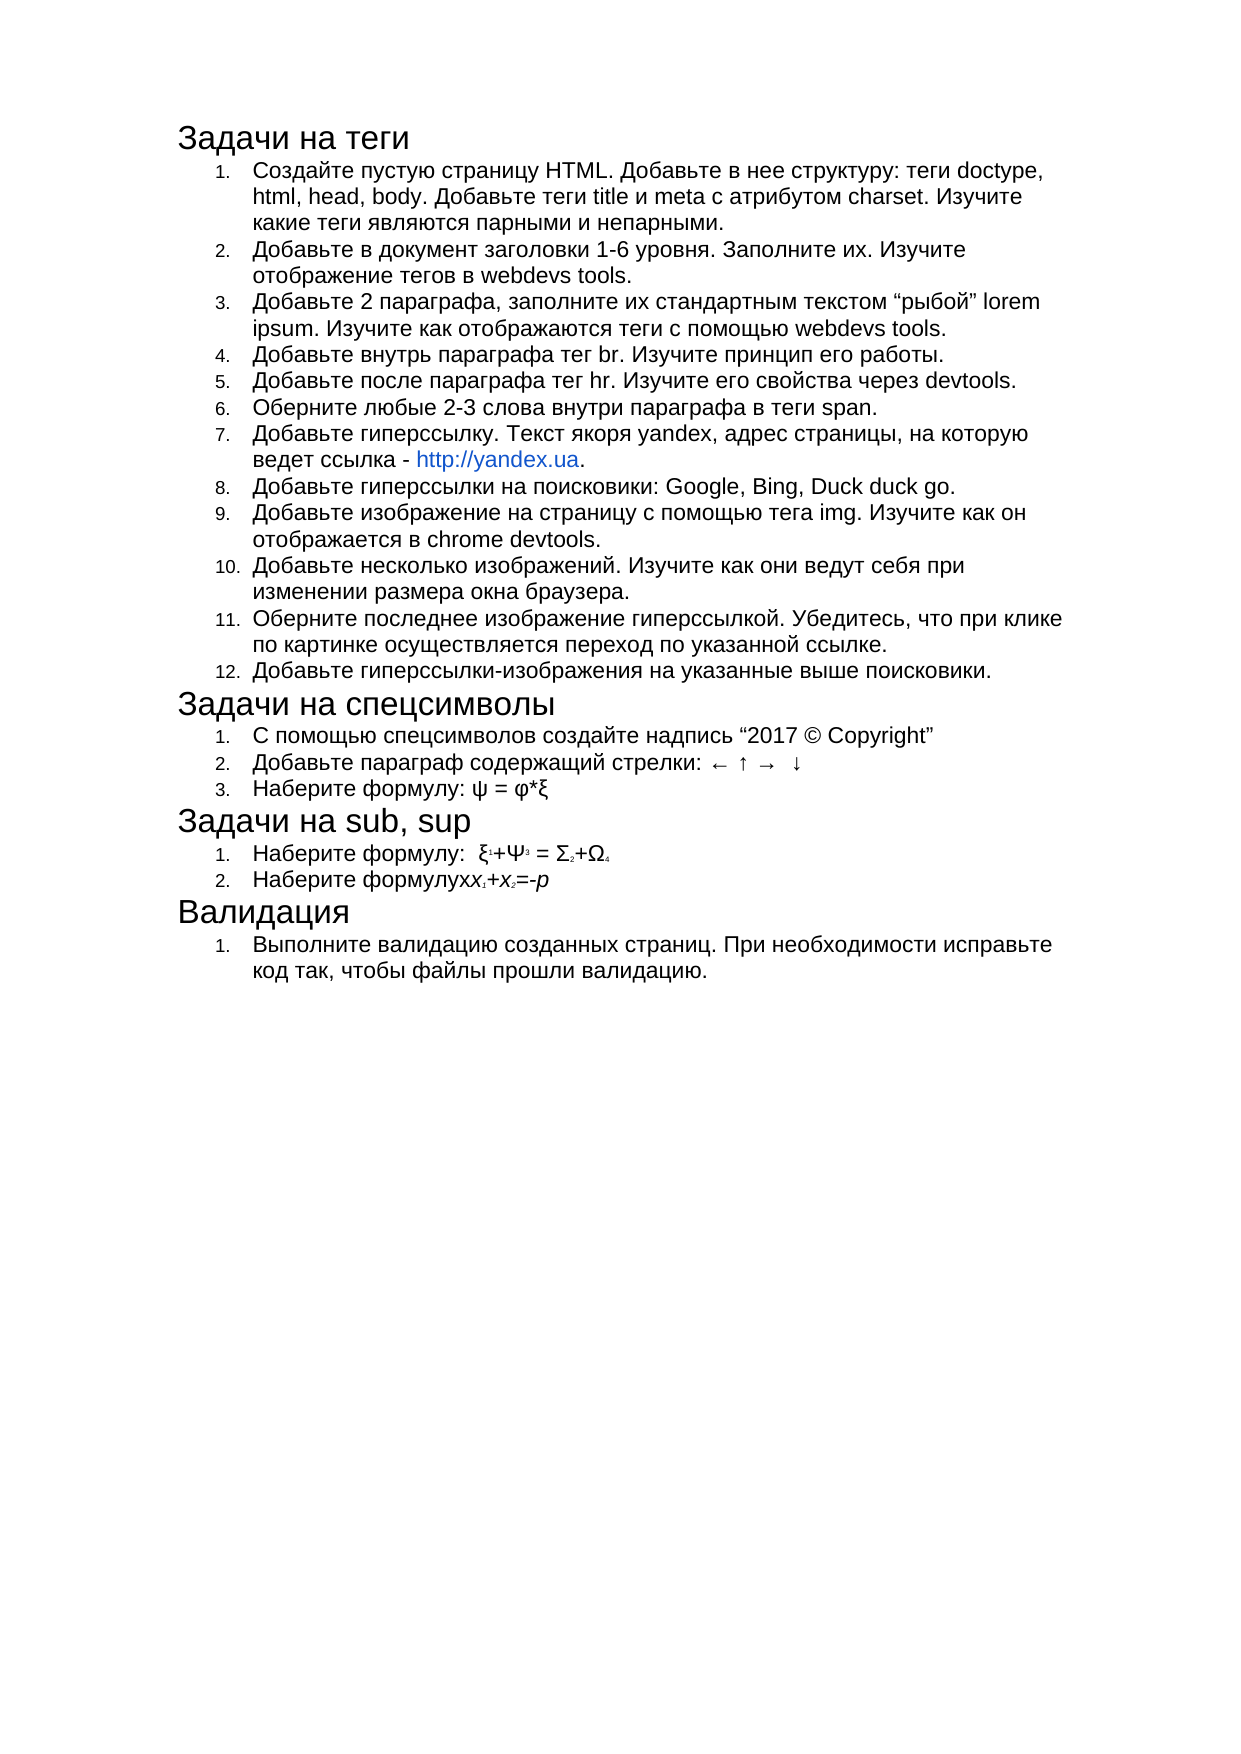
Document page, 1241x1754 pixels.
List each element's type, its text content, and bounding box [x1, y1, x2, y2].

text Задачи на теги [177, 118, 1152, 157]
text Валидация [177, 892, 1152, 931]
list Оберните любые 2-3 слова внутри параграфа в теги span. [215, 394, 1077, 420]
list Добавьте изображение на страницу с помощью тега img. Изучите как он отображается в chrome devtools. [215, 499, 1077, 552]
list Добавьте в документ заголовки 1-6 уровня. Заполните их. Изучите отображение тегов в webdevs tools. [215, 236, 1077, 288]
list Наберите формулуxx1+x2=-p [215, 866, 1077, 892]
list Добавьте гиперссылку. Текст якоря yandex, адрес страницы, на которую ведет ссылка - http://yandex.ua. [215, 420, 1077, 473]
list Создайте пустую страницу HTML. Добавьте в нее структуру: теги doctype, html, head, body. Добавьте теги title и meta с атрибутом charset. Изучите какие теги являются парными и непарными. [215, 157, 1077, 236]
list С помощью спецсимволов создайте надпись “2017 © Copyright” [215, 722, 1077, 748]
list Оберните последнее изображение гиперссылкой. Убедитесь, что при клике по картинке осуществляется переход по указанной ссылке. [215, 604, 1077, 657]
list Добавьте внутрь параграфа тег br. Изучите принцип его работы. [215, 341, 1077, 367]
list Добавьте гиперссылки на поисковики: Google, Bing, Duck duck go. [215, 473, 1077, 499]
text Задачи на спецсимволы [177, 684, 1152, 722]
list Добавьте после параграфа тег hr. Изучите его свойства через devtools. [215, 367, 1077, 394]
list Добавьте параграф содержащий стрелки: ← ↑ → ↓ [215, 748, 1077, 775]
list Наберите формулу: ξ1+Ψ3 = Σ2+Ω4 [215, 839, 1077, 866]
list Наберите формулу: ψ = φ*ξ [215, 775, 1077, 801]
text Задачи на sub, sup [177, 801, 1152, 839]
list Добавьте несколько изображений. Изучите как они ведут себя при изменении размера окна браузера. [215, 552, 1077, 604]
list Выполните валидацию созданных страниц. При необходимости исправьте код так, чтобы файлы прошли валидацию. [215, 931, 1077, 983]
list Добавьте гиперссылки-изображения на указанные выше поисковики. [215, 657, 1077, 684]
list Добавьте 2 параграфа, заполните их стандартным текстом “рыбой” lorem ipsum. Изучите как отображаются теги с помощью webdevs tools. [215, 288, 1077, 341]
